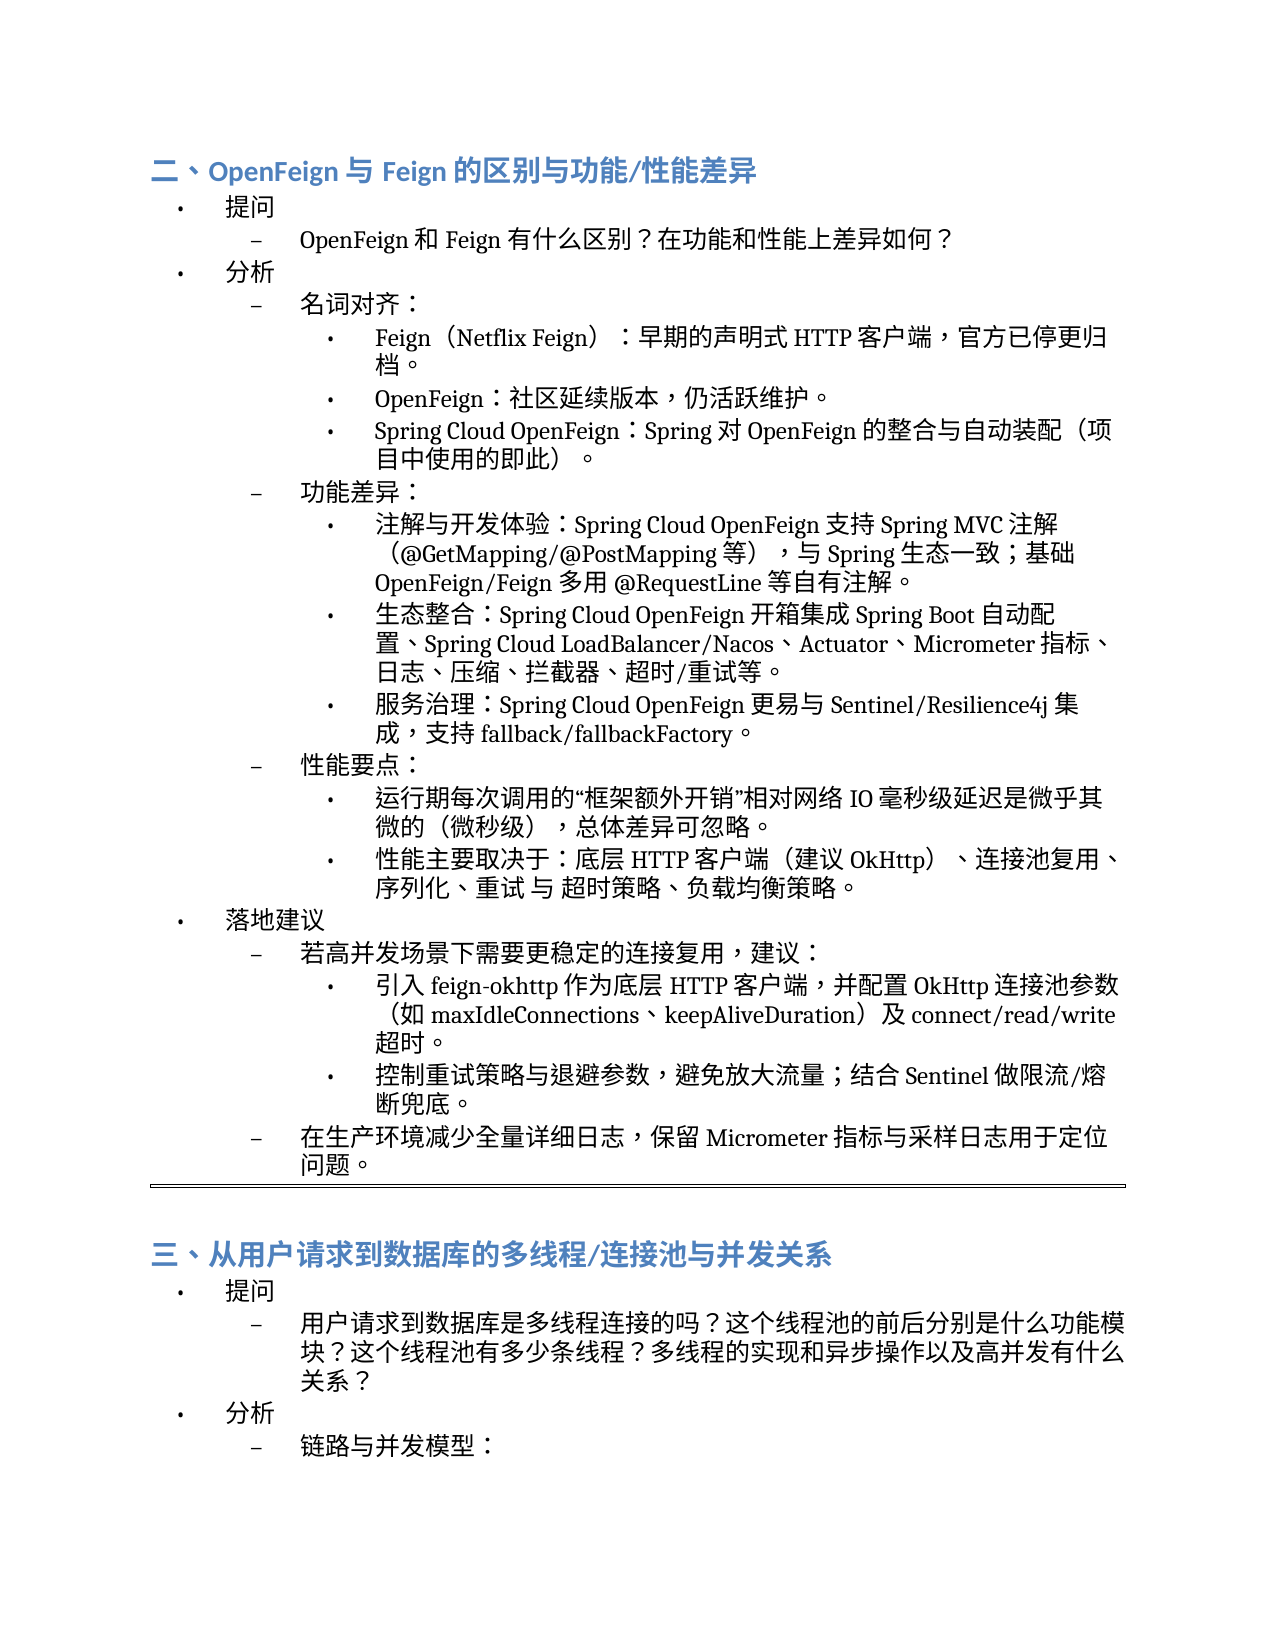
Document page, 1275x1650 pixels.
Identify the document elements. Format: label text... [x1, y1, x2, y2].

list 控制重试策略与退避参数，避免放大流量；结合 Sentinel 做限流/熔断兜底。 [325, 1062, 1125, 1120]
list 提问 [175, 193, 1125, 222]
list 名词对齐： [250, 291, 1125, 320]
list 注解与开发体验：Spring Cloud OpenFeign 支持 Spring MVC 注解（@GetMapping/@PostMapping 等），与 Spring 生态一致；基础 OpenFeign/Feign 多用 @RequestLine 等自有注解。 [325, 511, 1125, 597]
list 落地建议 [175, 907, 1125, 936]
list Spring Cloud OpenFeign：Spring 对 OpenFeign 的整合与自动装配（项目中使用的即此）。 [325, 417, 1125, 475]
list 在生产环境减少全量详细日志，保留 Micrometer 指标与采样日志用于定位问题。 [250, 1123, 1125, 1181]
list 服务治理：Spring Cloud OpenFeign 更易与 Sentinel/Resilience4j 集成，支持 fallback/fallbackFactory。 [325, 691, 1125, 748]
list 提问 [175, 1278, 1125, 1306]
list OpenFeign 和 Feign 有什么区别？在功能和性能上差异如何？ [250, 226, 1125, 255]
list 性能要点： [250, 752, 1125, 781]
list Feign（Netflix Feign）：早期的声明式 HTTP 客户端，官方已停更归档。 [325, 323, 1125, 381]
list 运行期每次调用的“框架额外开销”相对网络 IO 毫秒级延迟是微乎其微的（微秒级），总体差异可忽略。 [325, 785, 1125, 842]
list 引入 feign-okhttp 作为底层 HTTP 客户端，并配置 OkHttp 连接池参数（如 maxIdleConnections、keepAliveDuration）及 connect/read/write 超时。 [325, 972, 1125, 1058]
list 分析 [175, 1400, 1125, 1429]
subtitle 二、OpenFeign 与 Feign 的区别与功能/性能差异 [150, 150, 1125, 190]
list OpenFeign：社区延续版本，仍活跃维护。 [325, 385, 1125, 413]
subtitle 三、从用户请求到数据库的多线程/连接池与并发关系 [150, 1234, 1125, 1274]
list 性能主要取决于：底层 HTTP 客户端（建议 OkHttp）、连接池复用、序列化、重试 与 超时策略、负载均衡策略。 [325, 846, 1125, 903]
list 功能差异： [250, 478, 1125, 507]
list 若高并发场景下需要更稳定的连接复用，建议： [250, 940, 1125, 968]
list 链路与并发模型： [250, 1433, 1125, 1461]
list 用户请求到数据库是多线程连接的吗？这个线程池的前后分别是什么功能模块？这个线程池有多少条线程？多线程的实现和异步操作以及高并发有什么关系？ [250, 1310, 1125, 1396]
list 生态整合：Spring Cloud OpenFeign 开箱集成 Spring Boot 自动配置、Spring Cloud LoadBalancer/Nacos、Actuator、Micrometer 指标、日志、压缩、拦截器、超时/重试等。 [325, 601, 1125, 687]
list 分析 [175, 258, 1125, 287]
